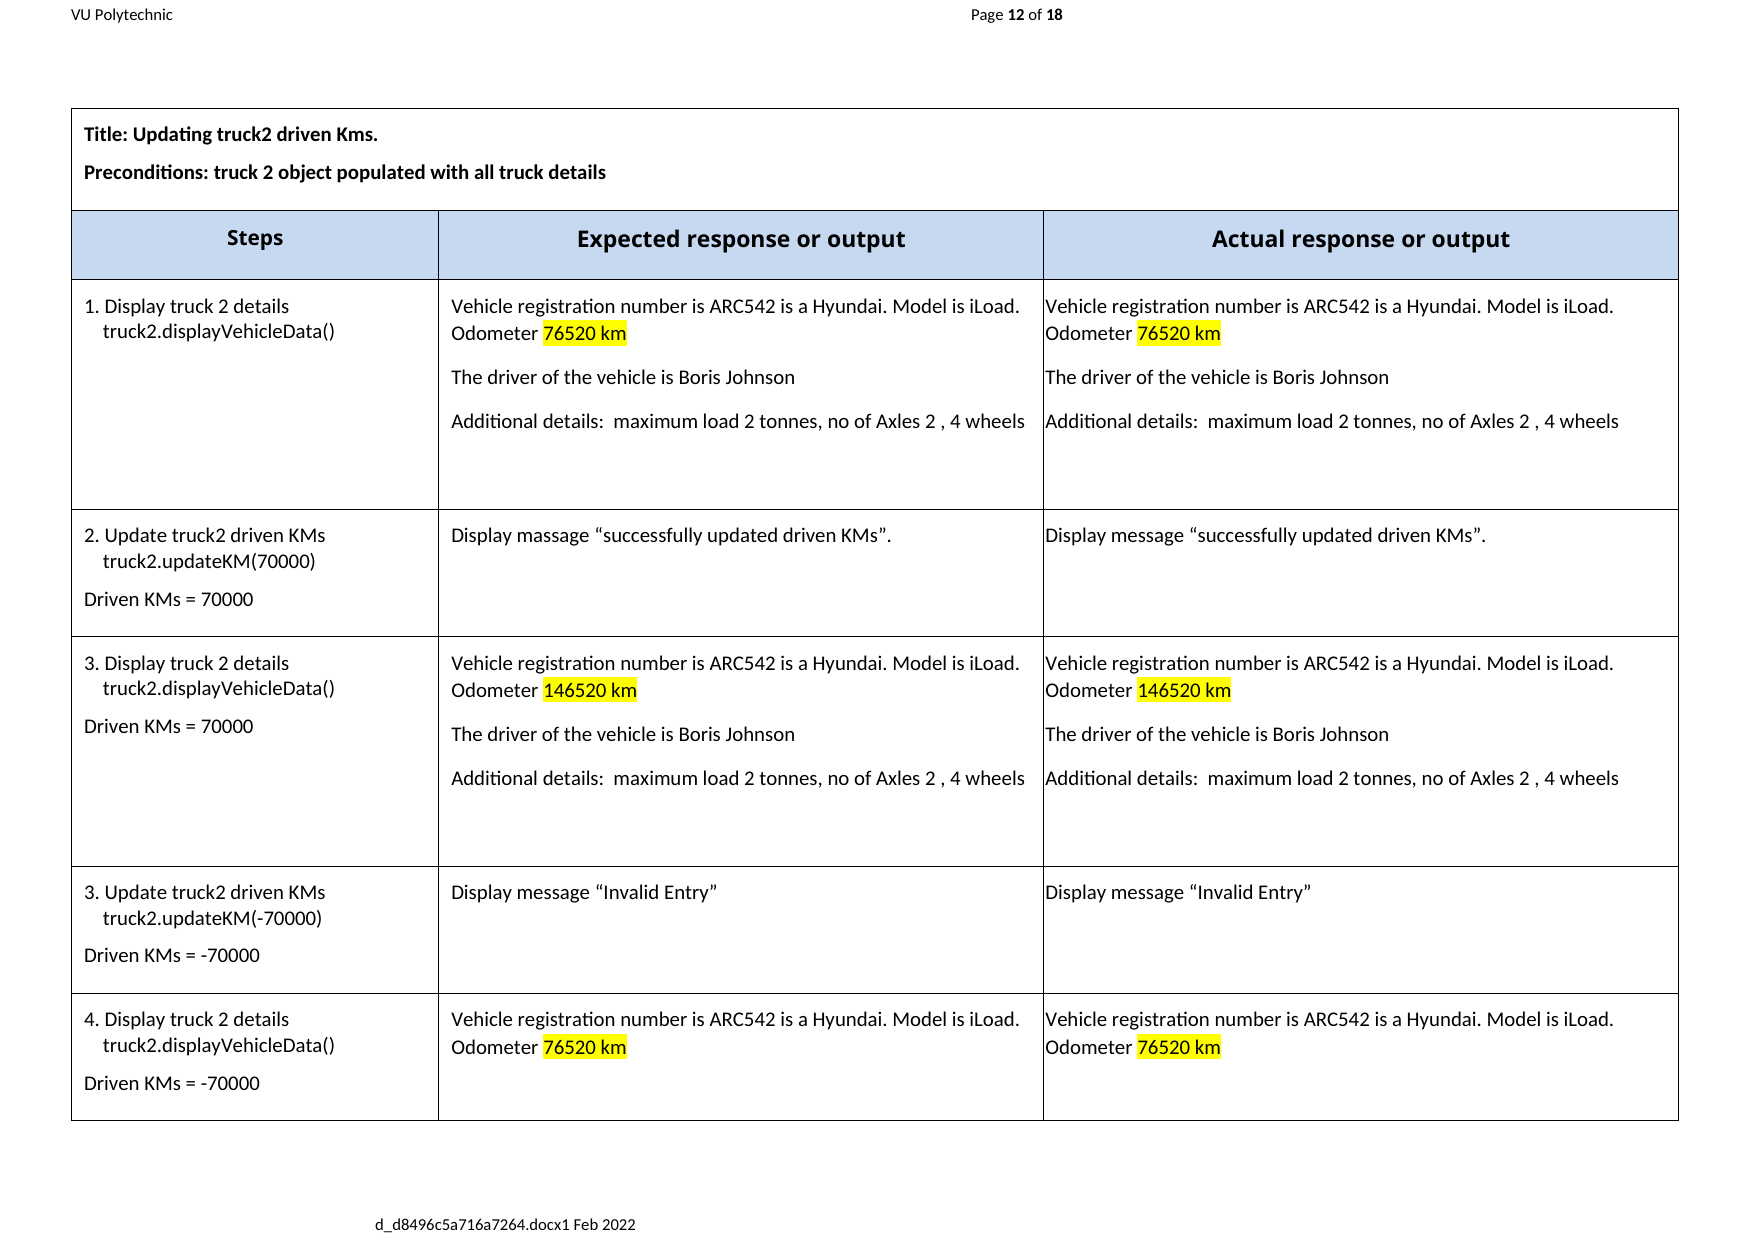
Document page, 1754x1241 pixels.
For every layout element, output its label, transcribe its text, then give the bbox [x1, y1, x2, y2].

table_cell 2. Update truck2 driven KMs truck2.updateKM(70000) Driven KMs = 70000 [72, 510, 438, 636]
table_cell Vehicle registration number is ARC542 is a Hyundai. Model is iLoad. Odometer 146520 km The driver of the vehicle is Boris Johnson Additional details: maximum load 2 tonnes, no of Axles 2 , 4 wheels [1044, 637, 1678, 866]
table_cell Vehicle registration number is ARC542 is a Hyundai. Model is iLoad. Odometer 146520 km The driver of the vehicle is Boris Johnson Additional details: maximum load 2 tonnes, no of Axles 2 , 4 wheels [439, 637, 1043, 866]
table_cell Steps [72, 211, 438, 279]
table_header Title: Updating truck2 driven Kms. Preconditions: truck 2 object populated with all truck details [72, 109, 1678, 209]
table_cell 4. Display truck 2 details truck2.displayVehicleData() Driven KMs = -70000 [72, 994, 438, 1120]
table_cell Display message “Invalid Entry” [1044, 867, 1678, 993]
table_cell Display message “Invalid Entry” [439, 867, 1043, 993]
table_cell Display massage “successfully updated driven KMs”. [439, 510, 1043, 636]
table_cell Actual response or output [1044, 211, 1678, 279]
table_cell Display message “successfully updated driven KMs”. [1044, 510, 1678, 636]
table_cell 1. Display truck 2 details truck2.displayVehicleData() [72, 280, 438, 509]
table_cell 3. Display truck 2 details truck2.displayVehicleData() Driven KMs = 70000 [72, 637, 438, 866]
table_cell Expected response or output [439, 211, 1043, 279]
table_cell 3. Update truck2 driven KMs truck2.updateKM(-70000) Driven KMs = -70000 [72, 867, 438, 993]
